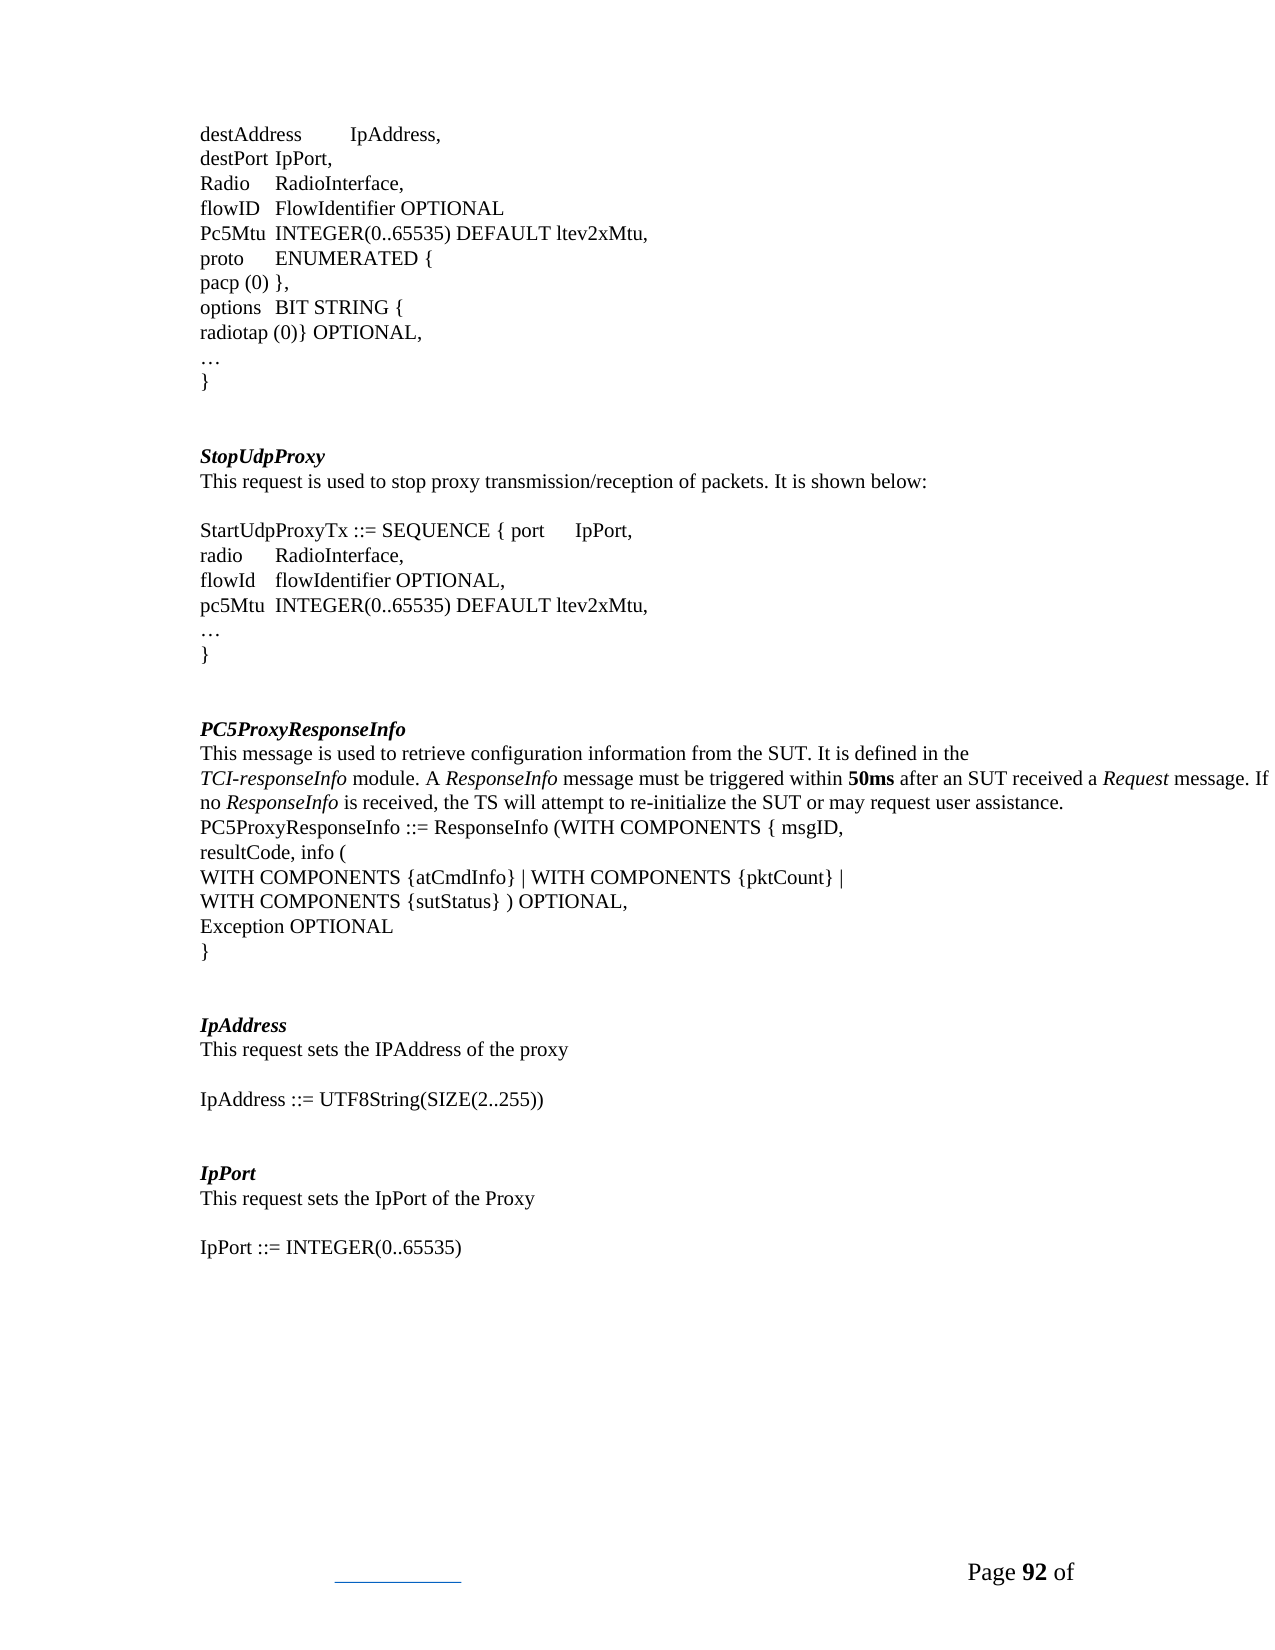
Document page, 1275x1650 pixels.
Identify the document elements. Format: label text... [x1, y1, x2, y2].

text radio RadioInterface, [200, 543, 1275, 567]
text options BIT STRING { [200, 295, 1275, 319]
text This request is used to stop proxy transmission/reception of packets. It is shown below: [200, 469, 1275, 493]
text pc5Mtu INTEGER(0..65535) DEFAULT ltev2xMtu, [200, 593, 1275, 617]
text IpAddress [200, 1013, 1275, 1037]
text destPort IpPort, [200, 146, 1275, 170]
text … [200, 345, 1275, 369]
text proto ENUMERATED { [200, 246, 1275, 269]
text PC5ProxyResponseInfo [200, 717, 1275, 741]
text destAddress IpAddress, [200, 122, 1275, 146]
text WITH COMPONENTS {atCmdInfo} | WITH COMPONENTS {pktCount} | [200, 864, 1275, 889]
text flowID FlowIdentifier OPTIONAL [200, 196, 1275, 220]
text flowId flowIdentifier OPTIONAL, [200, 568, 1275, 592]
text This request sets the IpPort of the Proxy [200, 1186, 1275, 1210]
text StopUdpProxy [200, 444, 1275, 468]
text } [200, 642, 1275, 666]
text This message is used to retrieve configuration information from the SUT. It is defined in the [200, 741, 1275, 765]
text PC5ProxyResponseInfo ::= ResponseInfo (WITH COMPONENTS { msgID, [200, 815, 1275, 839]
text This request sets the IPAddress of the proxy [200, 1037, 1275, 1061]
text Radio RadioInterface, [200, 171, 1275, 195]
text WITH COMPONENTS {sutStatus} ) OPTIONAL, [200, 889, 1275, 913]
text pacp (0) }, [200, 270, 1275, 294]
text Pc5Mtu INTEGER(0..65535) DEFAULT ltev2xMtu, [200, 221, 1275, 245]
text Exception OPTIONAL [200, 914, 1275, 938]
text } [200, 369, 1275, 393]
text StartUdpProxyTx ::= SEQUENCE { port IpPort, [200, 518, 1275, 542]
text IpAddress ::= UTF8String(SIZE(2..255)) [200, 1087, 1275, 1111]
text IpPort [200, 1161, 1275, 1185]
text IpPort ::= INTEGER(0..65535) [200, 1235, 1275, 1259]
text radiotap (0)} OPTIONAL, [200, 320, 1275, 344]
text resultCode, info ( [200, 840, 1275, 864]
text } [200, 939, 1275, 963]
text … [200, 617, 1275, 641]
text TCI-responseInfo module. A ResponseInfo message must be triggered within 50ms after an SUT received a Request message. If no ResponseInfo is received, the TS will attempt to re-initialize the SUT or may request user assistance. [200, 766, 1275, 814]
